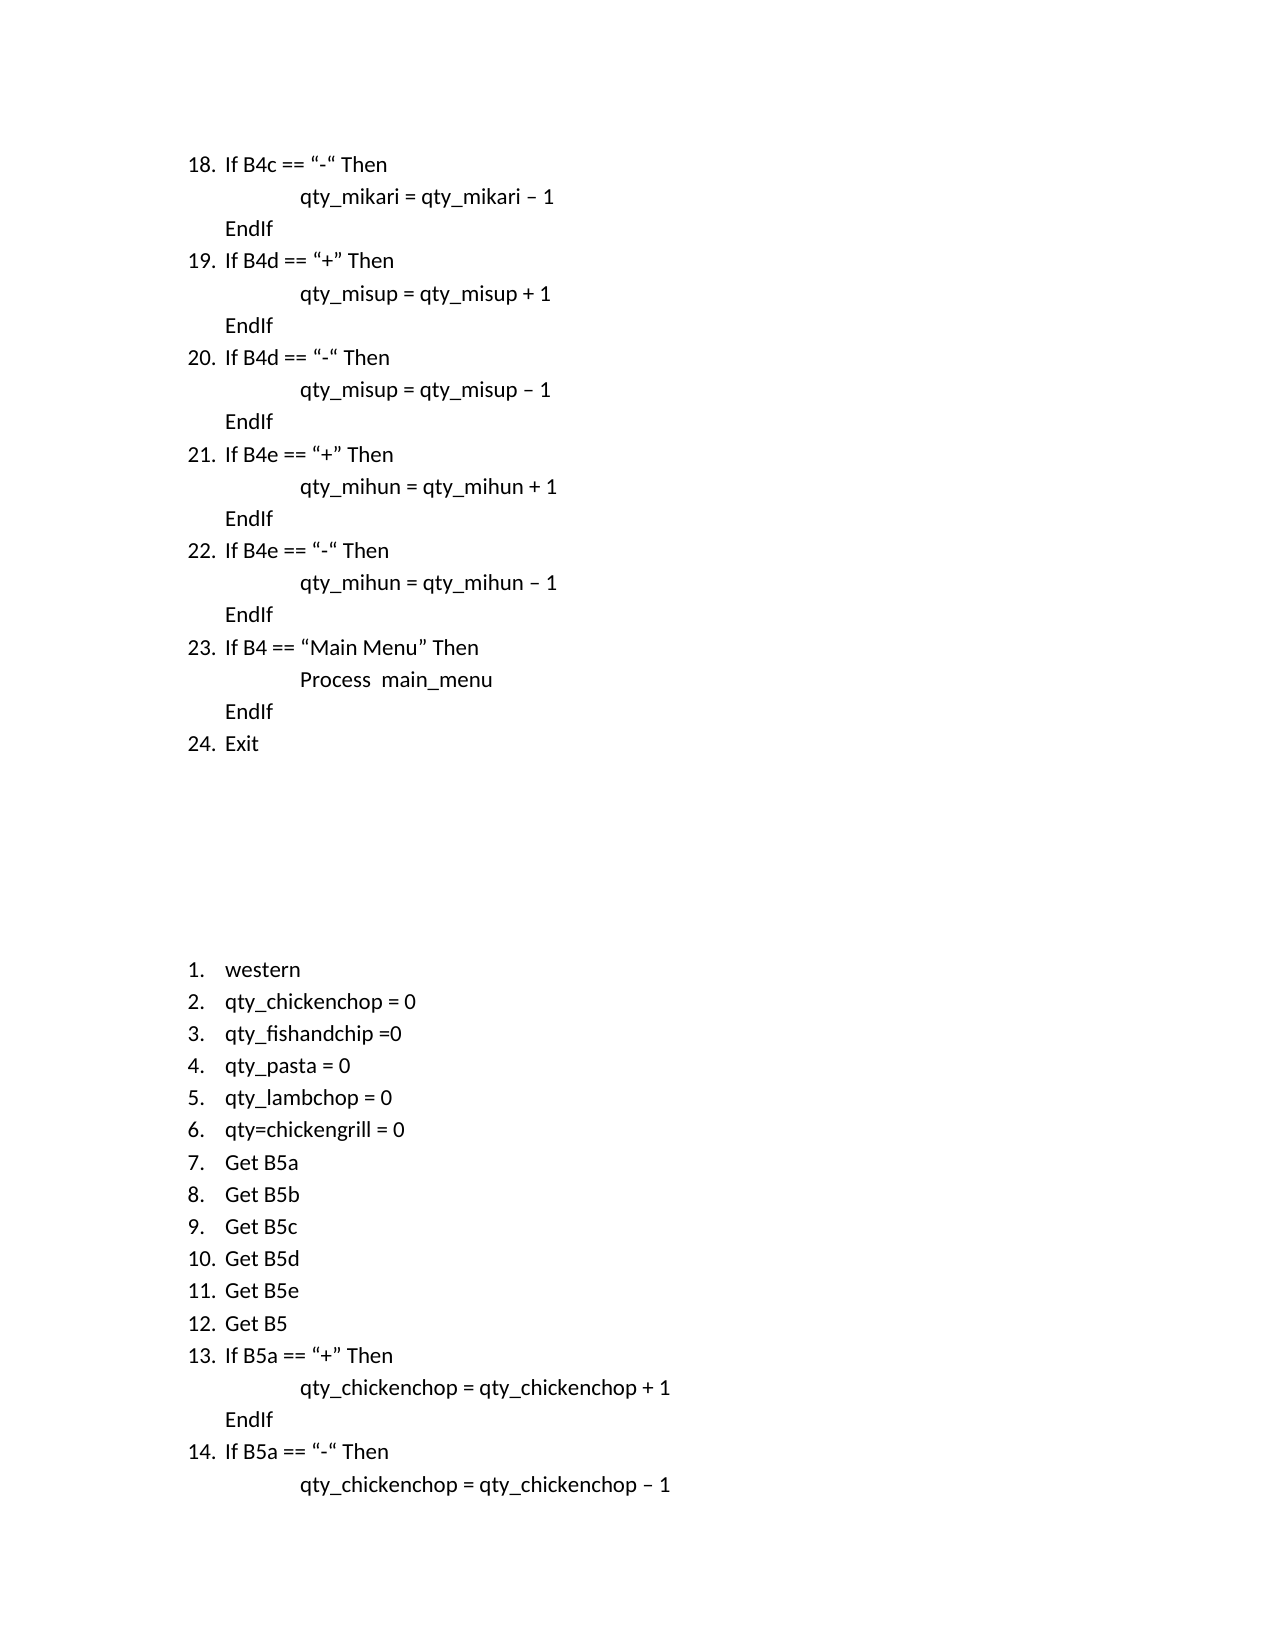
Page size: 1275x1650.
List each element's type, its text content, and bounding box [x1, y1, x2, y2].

list qty_chickenchop = qty_chickenchop – 1 [300, 1470, 1125, 1498]
list If B5a == “+” Then [187, 1341, 1125, 1369]
text EndIf [150, 504, 1125, 532]
list Exit [187, 729, 1125, 757]
list If B4e == “+” Then [187, 440, 1125, 468]
text EndIf [150, 697, 1125, 725]
list Get B5a [187, 1148, 1125, 1176]
list qty_pasta = 0 [187, 1051, 1125, 1079]
text EndIf [150, 407, 1125, 436]
list Get B5b [187, 1180, 1125, 1208]
list If B4e == “-“ Then [187, 536, 1125, 564]
list qty_chickenchop = 0 [187, 987, 1125, 1015]
text qty_misup = qty_misup + 1 [300, 279, 1125, 307]
list Get B5d [187, 1244, 1125, 1272]
list If B5a == “-“ Then [187, 1437, 1125, 1466]
text qty_mihun = qty_mihun + 1 [300, 472, 1125, 500]
text EndIf [150, 601, 1125, 629]
list qty_lambchop = 0 [187, 1083, 1125, 1111]
text EndIf [150, 214, 1125, 242]
list western [187, 955, 1125, 983]
list qty_misup = qty_misup – 1 [300, 375, 1125, 403]
list Get B5e [187, 1277, 1125, 1304]
list qty_fishandchip =0 [187, 1019, 1125, 1047]
list qty=chickengrill = 0 [187, 1116, 1125, 1144]
list qty_mikari = qty_mikari – 1 [300, 182, 1125, 210]
list If B4c == “-“ Then [187, 150, 1125, 178]
text EndIf [150, 1405, 1125, 1433]
list If B4 == “Main Menu” Then [187, 633, 1125, 661]
list If B4d == “-“ Then [187, 343, 1125, 371]
list Get B5c [187, 1212, 1125, 1240]
list Process main_menu [300, 665, 1125, 693]
text qty_chickenchop = qty_chickenchop + 1 [300, 1373, 1125, 1401]
list qty_mihun = qty_mihun – 1 [300, 568, 1125, 596]
list Get B5 [187, 1309, 1125, 1337]
list If B4d == “+” Then [187, 247, 1125, 274]
text EndIf [150, 311, 1125, 339]
